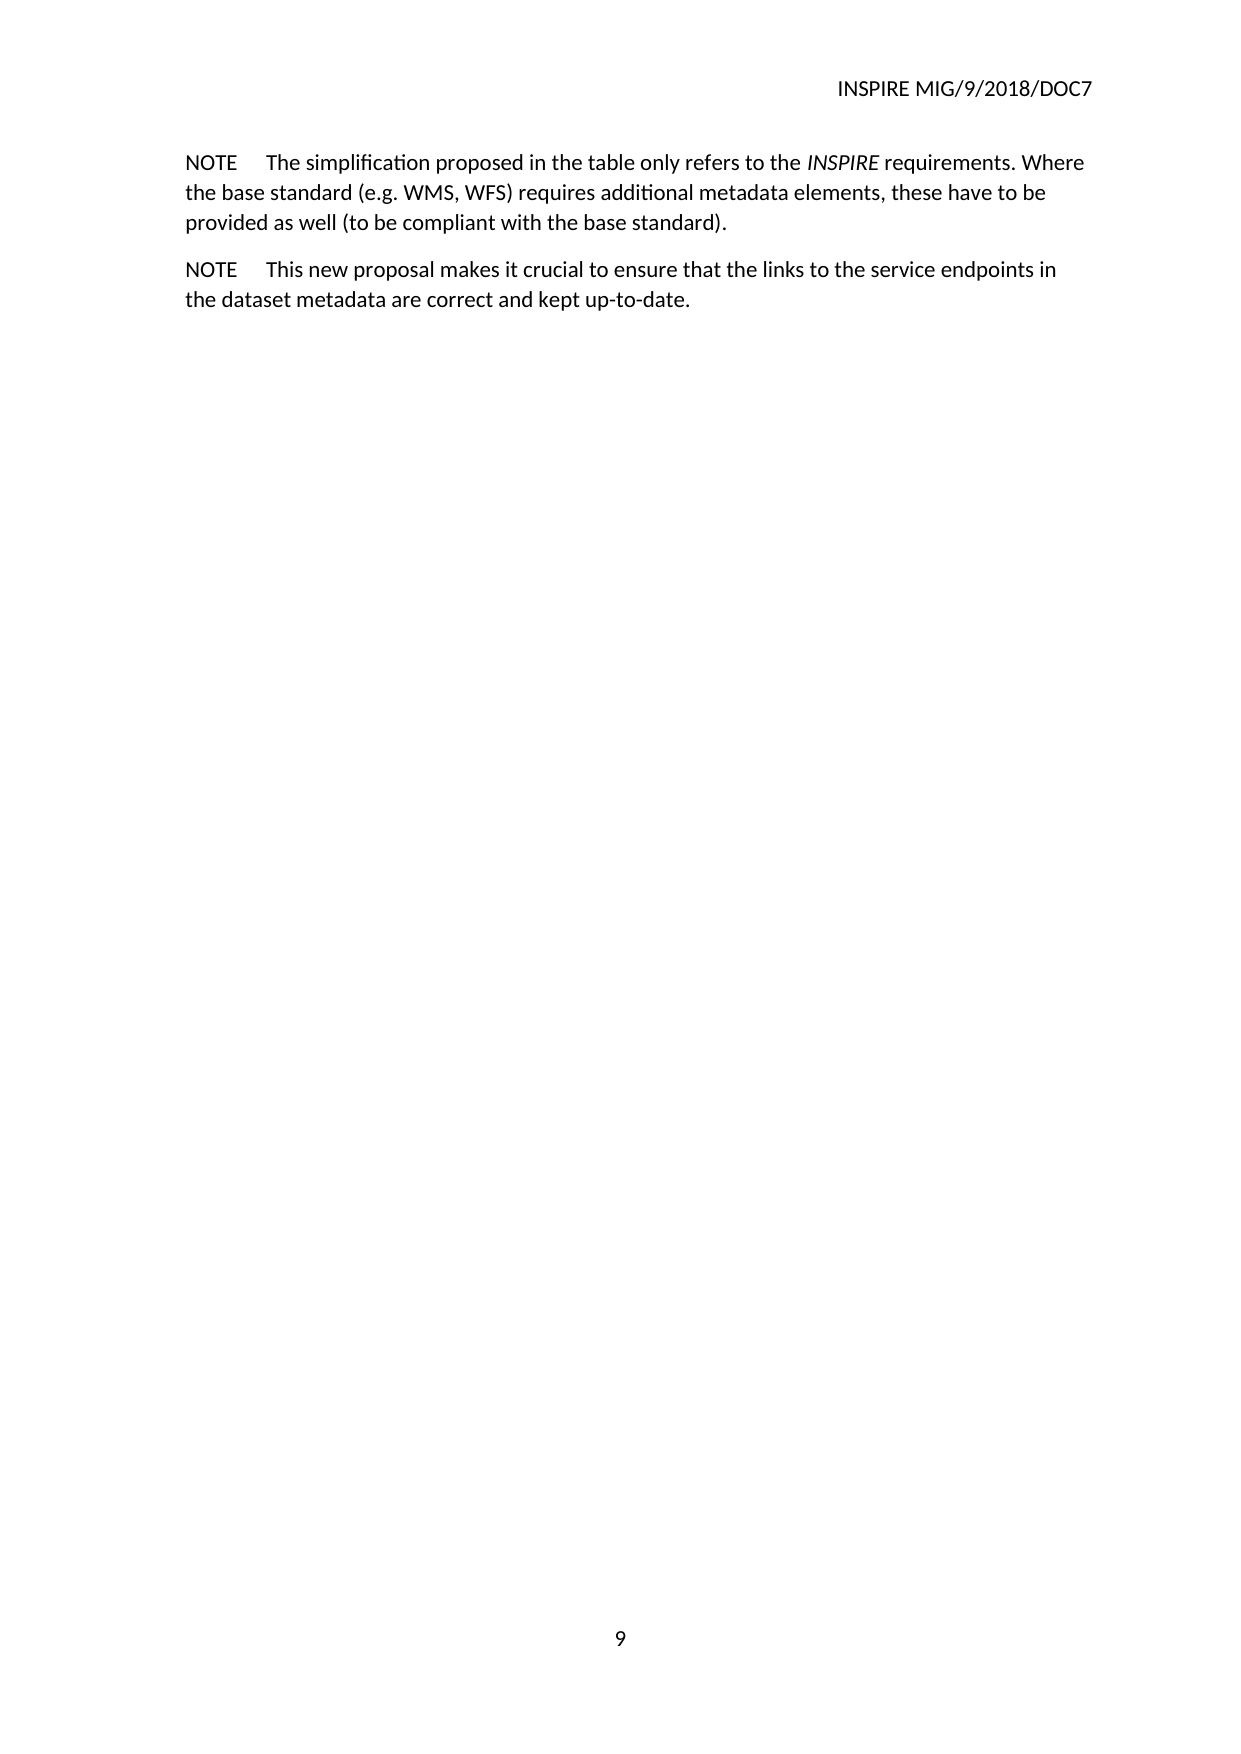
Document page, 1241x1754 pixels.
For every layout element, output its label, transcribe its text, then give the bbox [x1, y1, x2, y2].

text NOTE This new proposal makes it crucial to ensure that the links to the service endpoints in the dataset metadata are correct and kept up-to-date. [185, 255, 1092, 313]
text NOTE The simplification proposed in the table only refers to the INSPIRE requirements. Where the base standard (e.g. WMS, WFS) requires additional metadata elements, these have to be provided as well (to be compliant with the base standard). [185, 148, 1092, 236]
